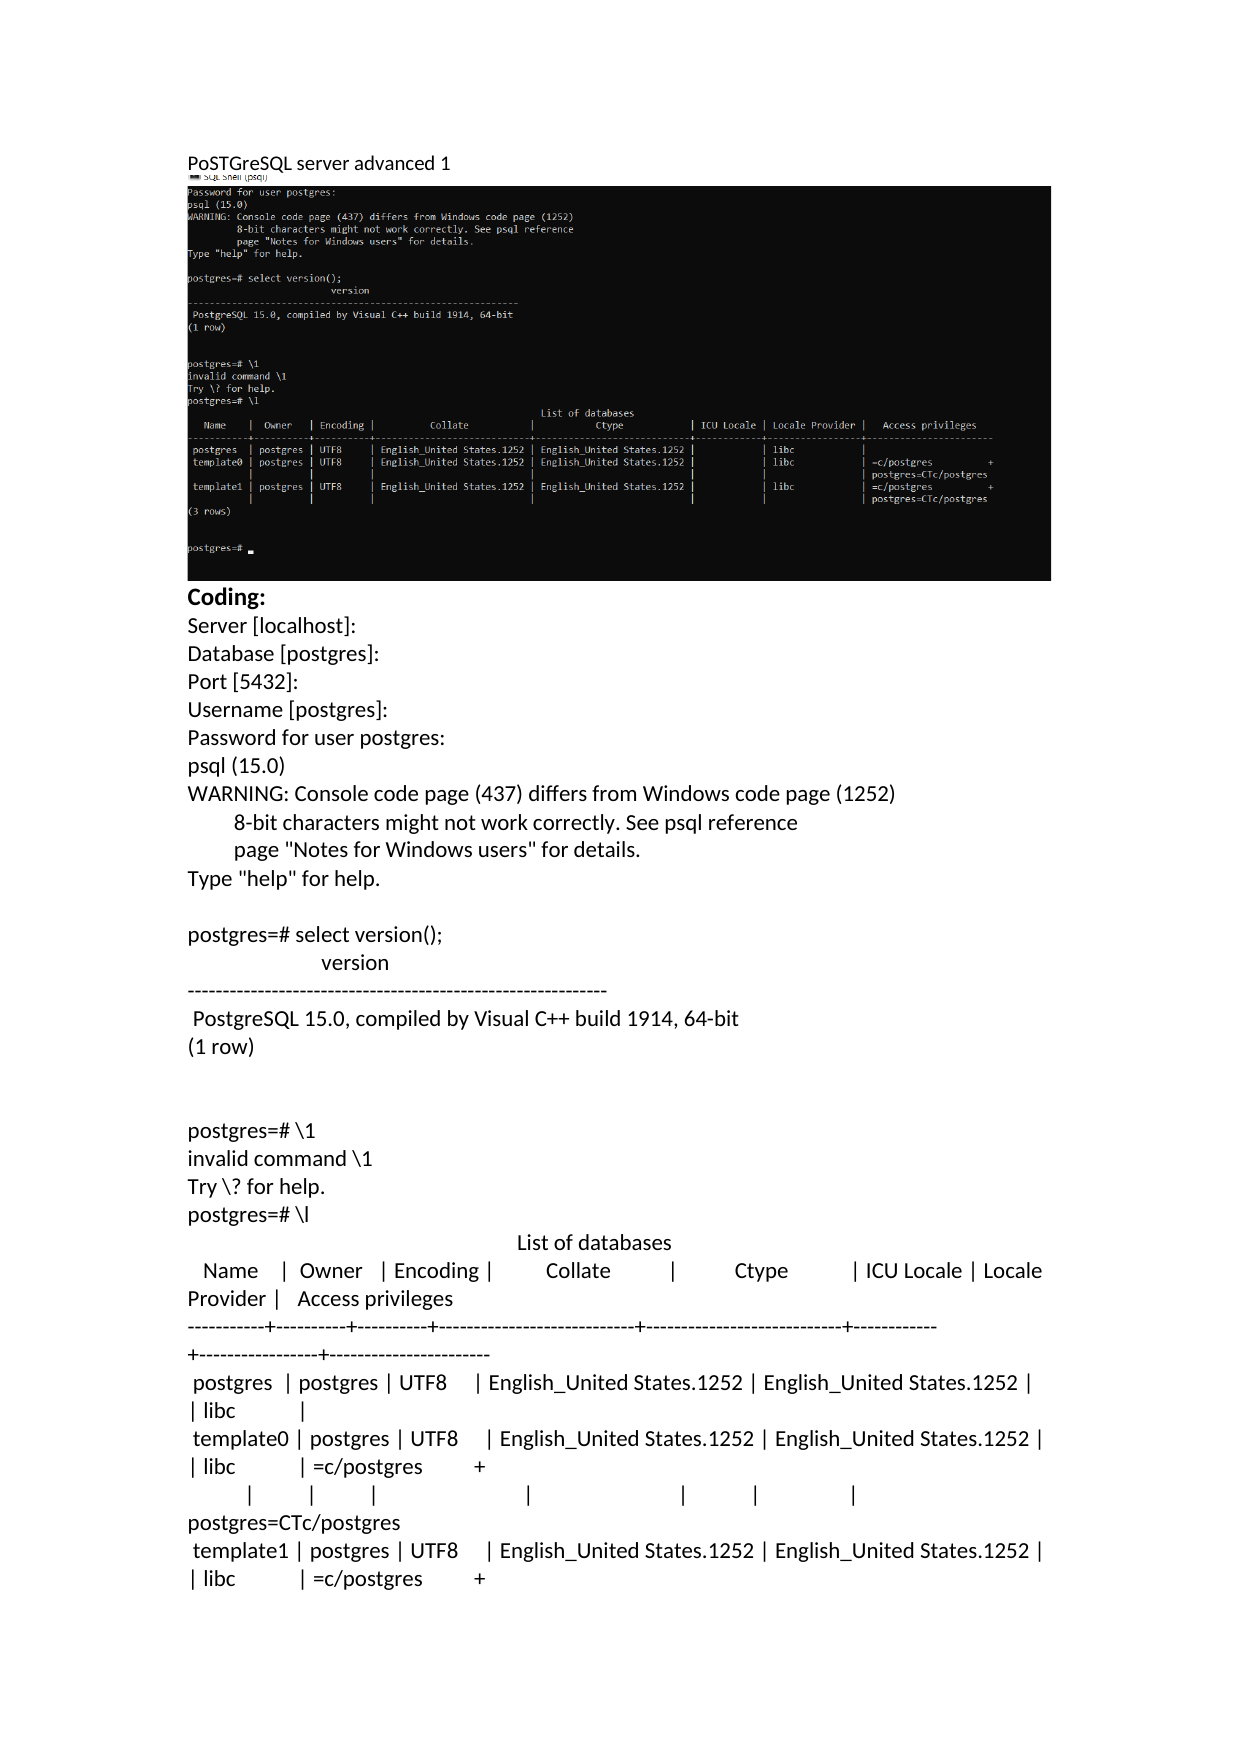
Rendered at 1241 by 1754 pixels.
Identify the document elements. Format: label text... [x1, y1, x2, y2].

text | | | | | | | postgres=CTc/postgres [187, 1480, 1053, 1536]
text Username [postgres]: [187, 696, 1053, 723]
text PostgreSQL 15.0, compiled by Visual C++ build 1914, 64-bit [187, 1004, 1053, 1032]
text 8-bit characters might not work correctly. See psql reference [187, 808, 1053, 836]
text -----------+----------+----------+----------------------------+----------------------------+------------+-----------------+----------------------- [187, 1312, 1053, 1368]
text Server [localhost]: [187, 611, 1053, 639]
text template0 | postgres | UTF8 | English_United States.1252 | English_United States.1252 | | libc | =c/postgres + [187, 1424, 1053, 1480]
text Port [5432]: [187, 667, 1053, 696]
text WARNING: Console code page (437) differs from Windows code page (1252) [187, 779, 1053, 808]
text Password for user postgres: [187, 723, 1053, 752]
text template1 | postgres | UTF8 | English_United States.1252 | English_United States.1252 | | libc | =c/postgres + [187, 1536, 1053, 1592]
text postgres=# select version(); [187, 920, 1053, 948]
text Database [postgres]: [187, 639, 1053, 667]
text PoSTGreSQL server advanced 1 [187, 150, 1053, 175]
text (1 row) [187, 1032, 1053, 1060]
text page "Notes for Windows users" for details. [187, 836, 1053, 864]
text invalid command \1 [187, 1144, 1053, 1172]
text postgres=# \1 [187, 1116, 1053, 1144]
text postgres=# \l [187, 1200, 1053, 1228]
text List of databases [187, 1228, 1053, 1256]
text Try \? for help. [187, 1172, 1053, 1200]
text Coding: [187, 581, 1053, 611]
text postgres | postgres | UTF8 | English_United States.1252 | English_United States.1252 | | libc | [187, 1368, 1053, 1424]
text Name | Owner | Encoding | Collate | Ctype | ICU Locale | Locale Provider | Access privileges [187, 1256, 1053, 1312]
text Type "help" for help. [187, 864, 1053, 892]
text psql (15.0) [187, 752, 1053, 779]
text version [187, 948, 1053, 976]
text ------------------------------------------------------------ [187, 976, 1053, 1004]
picture [187, 175, 1052, 581]
